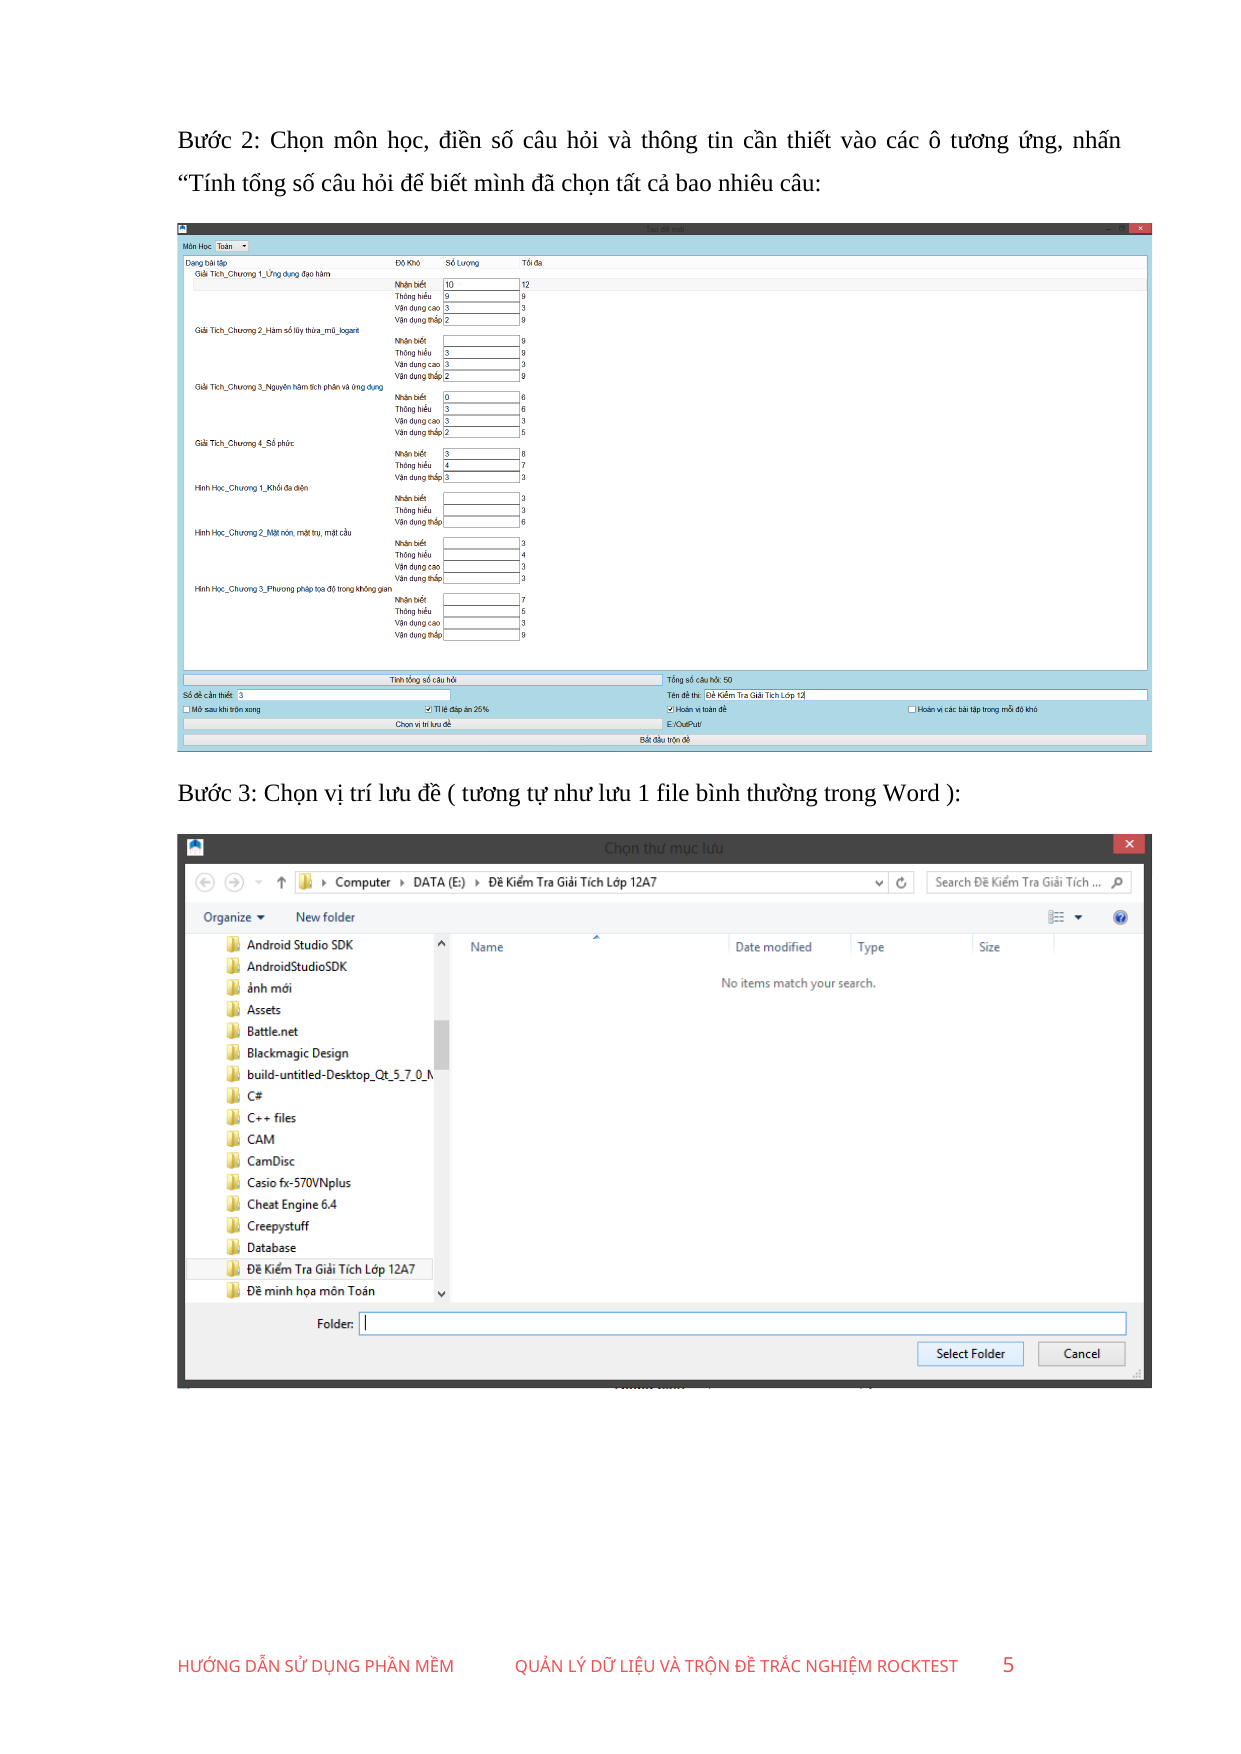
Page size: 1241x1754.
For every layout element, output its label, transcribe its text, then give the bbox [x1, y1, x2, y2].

text Bước 3: Chọn vị trí lưu đề ( tương tự như lưu 1 file bình thường trong Word ): [177, 778, 1122, 807]
text Bước 2: Chọn môn học, điền số câu hỏi và thông tin cần thiết vào các ô tương ứng, nhấn “Tính tổng số câu hỏi để biết mình đã chọn tất cả bao nhiêu câu: [177, 125, 1122, 197]
picture [177, 223, 1153, 752]
picture [177, 834, 1153, 1389]
